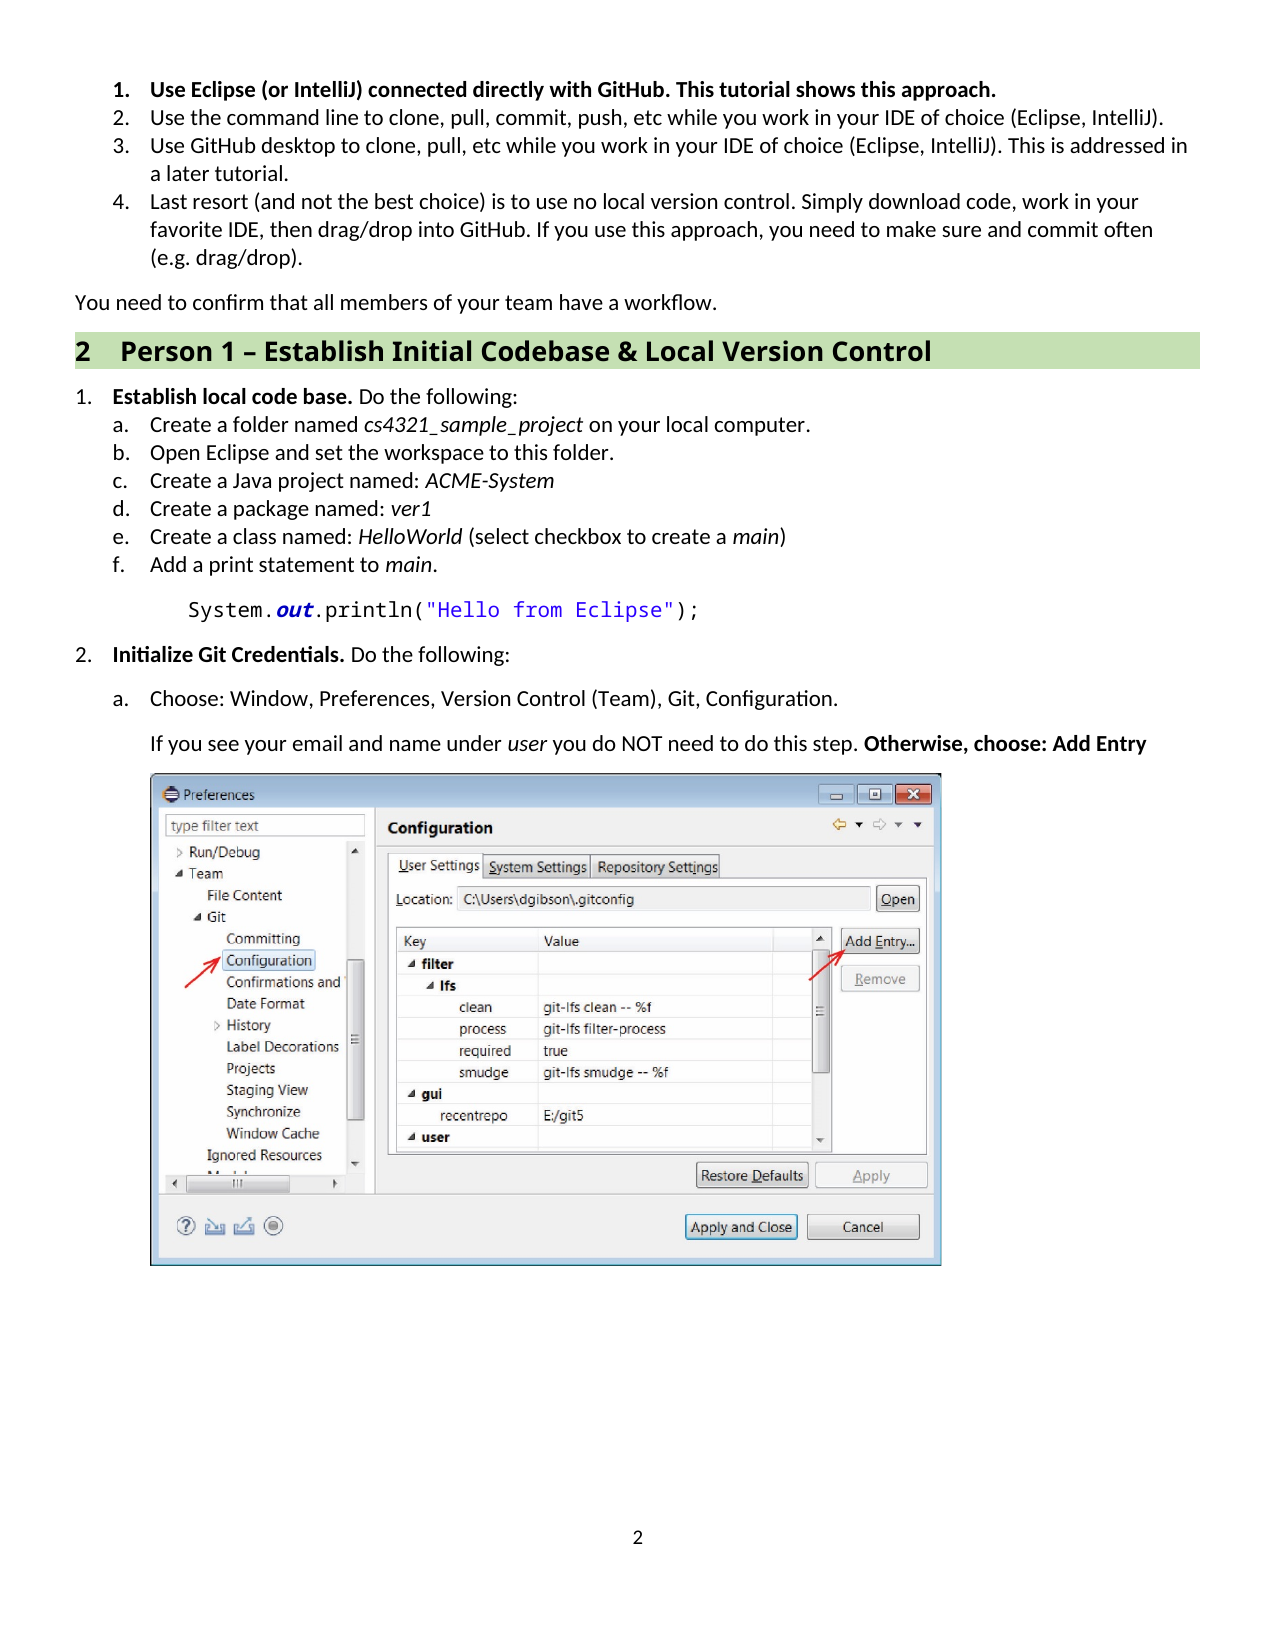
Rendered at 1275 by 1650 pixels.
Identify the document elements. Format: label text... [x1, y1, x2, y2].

text System.out.println("Hello from Eclipse"); [187, 595, 1200, 623]
list Open Eclipse and set the workspace to this folder. [112, 438, 1200, 466]
list Use Eclipse (or IntelliJ) connected directly with GitHub. This tutorial shows this approach. [112, 75, 1200, 103]
list If you see your email and name under user you do NOT need to do this step. Otherwise, choose: Add Entry [150, 729, 1200, 757]
list Initialize Git Credentials. Do the following: [75, 640, 1200, 668]
list Use the command line to clone, pull, commit, push, etc while you work in your IDE of choice (Eclipse, IntelliJ). [112, 103, 1200, 131]
picture [150, 773, 942, 1266]
list Create a Java project named: ACME-System [112, 466, 1200, 494]
text You need to confirm that all members of your team have a workflow. [75, 288, 1200, 316]
list Create a class named: HelloWorld (select checkbox to create a main) [112, 522, 1200, 550]
list Choose: Window, Preferences, Version Control (Team), Git, Configuration. [112, 684, 1200, 712]
list Establish local code base. Do the following: [75, 382, 1200, 410]
list Use GitHub desktop to clone, pull, etc while you work in your IDE of choice (Eclipse, IntelliJ). This is addressed in a later tutorial. [112, 131, 1200, 187]
list Last resort (and not the best choice) is to use no local version control. Simply download code, work in your favorite IDE, then drag/drop into GitHub. If you use this approach, you need to make sure and commit often (e.g. drag/drop). [112, 187, 1200, 271]
list Add a print statement to main. [112, 550, 1200, 578]
list Create a package named: ver1 [112, 494, 1200, 522]
subtitle Person 1 – Establish Initial Codebase & Local Version Control [75, 332, 1200, 369]
list Create a folder named cs4321_sample_project on your local computer. [112, 410, 1200, 438]
